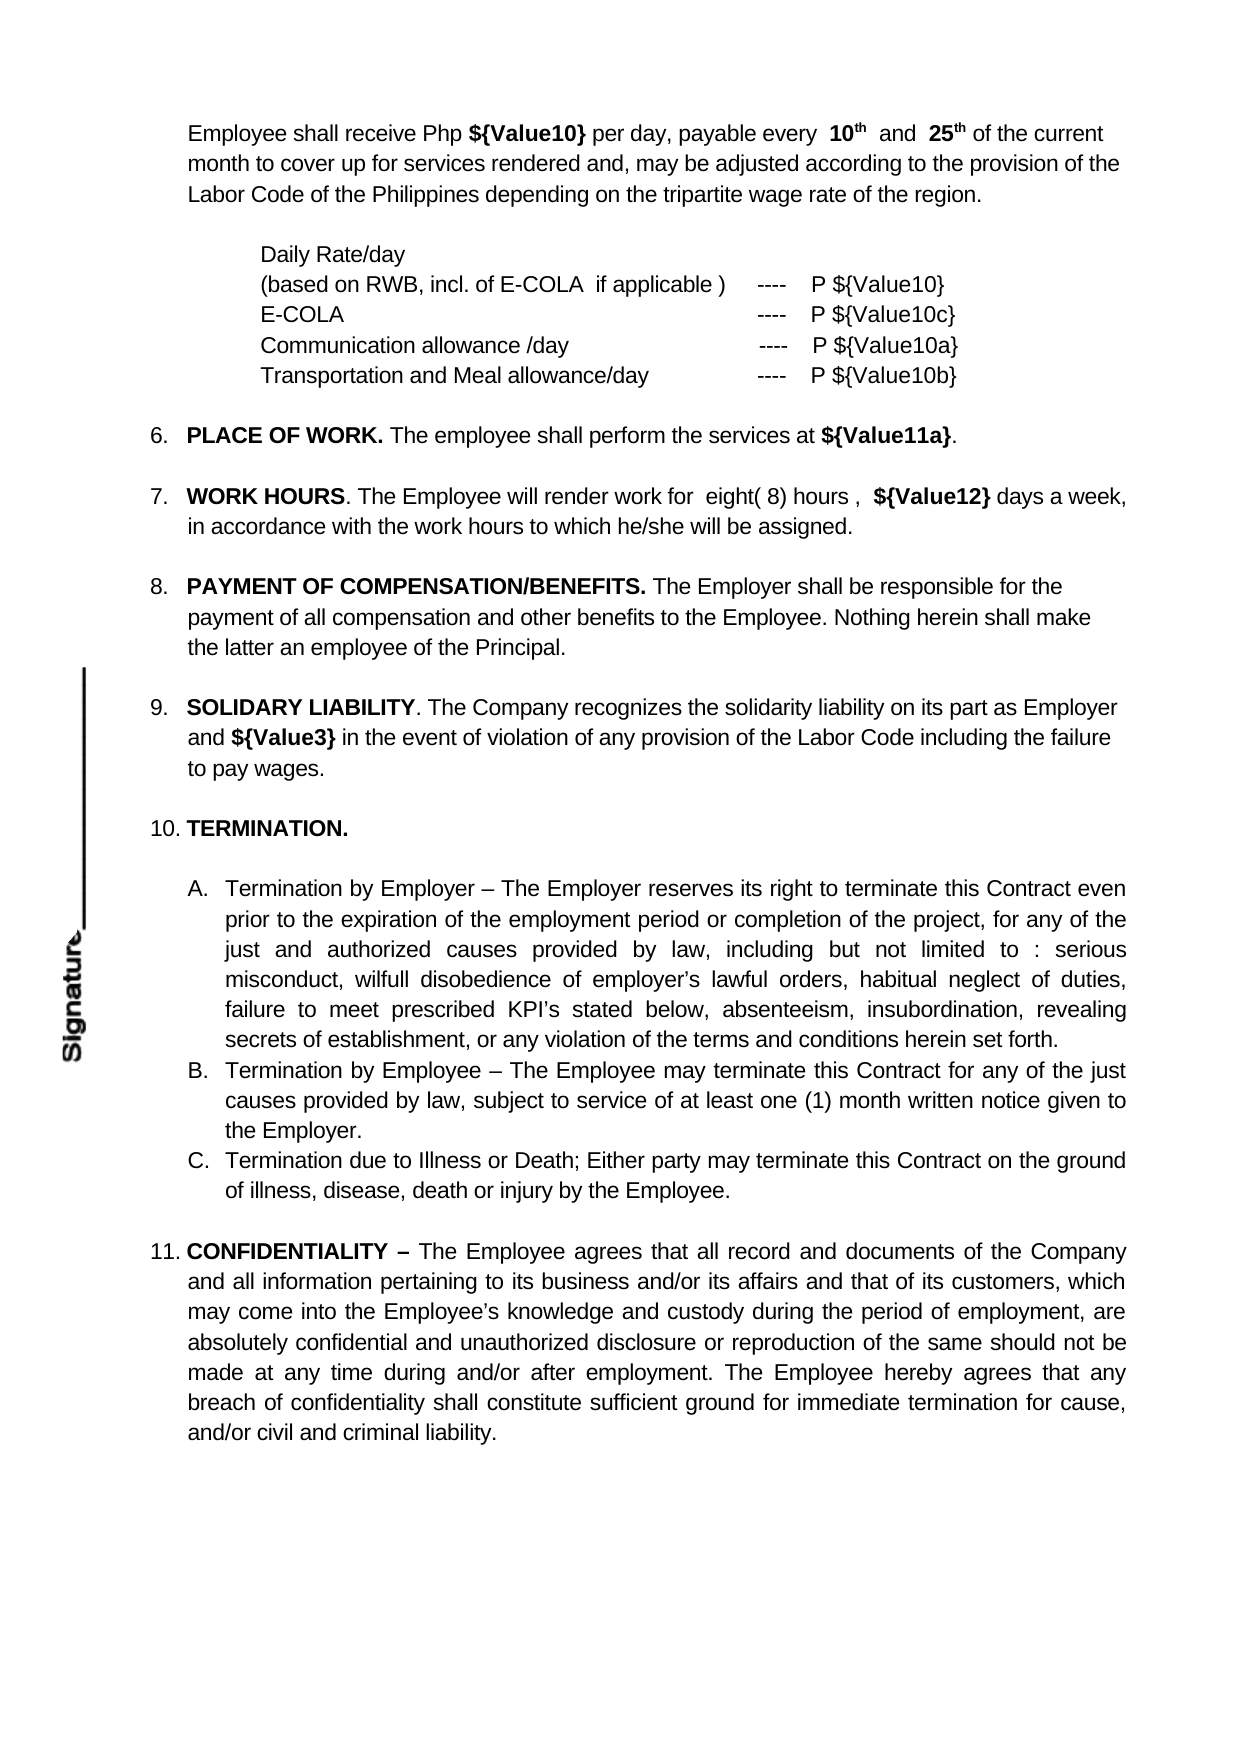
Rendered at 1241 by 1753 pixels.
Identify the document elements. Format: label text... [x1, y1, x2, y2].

picture [61, 667, 85, 1061]
text (based on RWB, incl. of E-COLA if applicable ) ---- P ${Value10} [187, 271, 1128, 298]
list PAYMENT OF COMPENSATION/BENEFITS. The Employer shall be responsible for the payment of all compensation and other benefits to the Employee. Nothing herein shall make the latter an employee of the Principal. [150, 573, 1128, 660]
text E-COLA ---- P ${Value10c} [187, 301, 1128, 328]
list Termination by Employee – The Employee may terminate this Contract for any of the just causes provided by law, subject to service of at least one (1) month written notice given to the Employer. [187, 1057, 1128, 1143]
text Employee shall receive Php ${Value10} per day, payable every 10th and 25th of the current month to cover up for services rendered and, may be adjusted according to the provision of the Labor Code of the Philippines depending on the tripartite wage rate of the region. [187, 120, 1128, 207]
text Transportation and Meal allowance/day ---- P ${Value10b} [187, 362, 1128, 388]
list WORK HOURS. The Employee will render work for eight( 8) hours , ${Value12} days a week, in accordance with the work hours to which he/she will be assigned. [150, 483, 1128, 539]
list PLACE OF WORK. The employee shall perform the services at ${Value11a}. [150, 422, 1128, 449]
list TERMINATION. [150, 815, 1128, 841]
text Communication allowance /day ---- P ${Value10a} [187, 332, 1128, 358]
list SOLIDARY LIABILITY. The Company recognizes the solidarity liability on its part as Employer and ${Value3} in the event of violation of any provision of the Labor Code including the failure to pay wages. [150, 694, 1128, 781]
list Termination due to Illness or Death; Either party may terminate this Contract on the ground of illness, disease, death or injury by the Employee. [187, 1147, 1128, 1204]
list Termination by Employer – The Employer reserves its right to terminate this Contract even prior to the expiration of the employment period or completion of the project, for any of the just and authorized causes provided by law, including but not limited to : serious misconduct, wilfull disobedience of employer’s lawful orders, habitual neglect of duties, failure to meet prescribed KPI’s stated below, absenteeism, insubordination, revealing secrets of establishment, or any violation of the terms and conditions herein set forth. [187, 875, 1128, 1053]
list CONFIDENTIALITY – The Employee agrees that all record and documents of the Company and all information pertaining to its business and/or its affairs and that of its customers, which may come into the Employee’s knowledge and custody during the period of employment, are absolutely confidential and unauthorized disclosure or reproduction of the same should not be made at any time during and/or after employment. The Employee hereby agrees that any breach of confidentiality shall constitute sufficient ground for immediate termination for cause, and/or civil and criminal liability. [150, 1238, 1128, 1446]
text Daily Rate/day [187, 241, 1128, 267]
